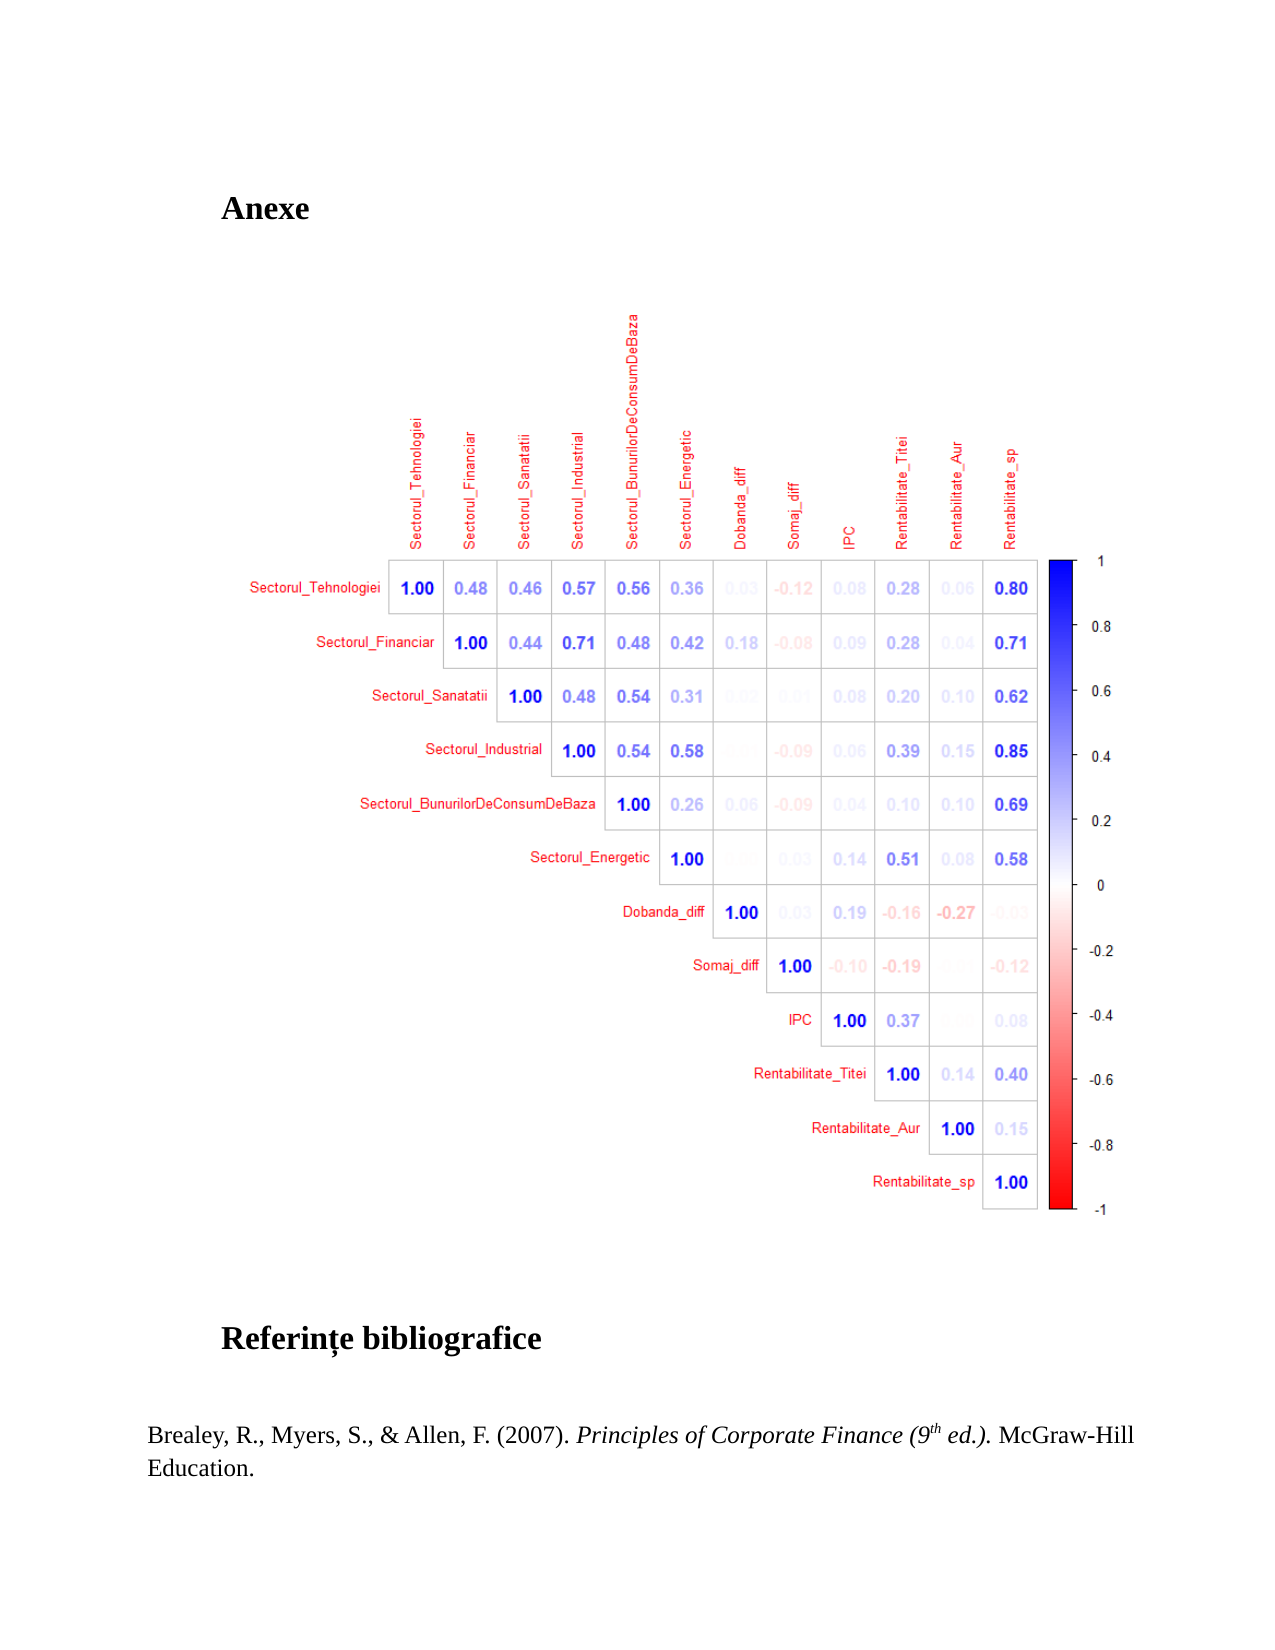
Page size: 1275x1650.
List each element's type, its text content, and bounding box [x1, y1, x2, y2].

picture [147, 290, 1157, 1227]
subtitle Anexe [147, 189, 1157, 227]
subtitle Referințe bibliografice [147, 1318, 1157, 1356]
text Brealey, R., Myers, S., & Allen, F. (2007). Principles of Corporate Finance (9th ed.). McGraw-Hill Education. [147, 1420, 1157, 1482]
